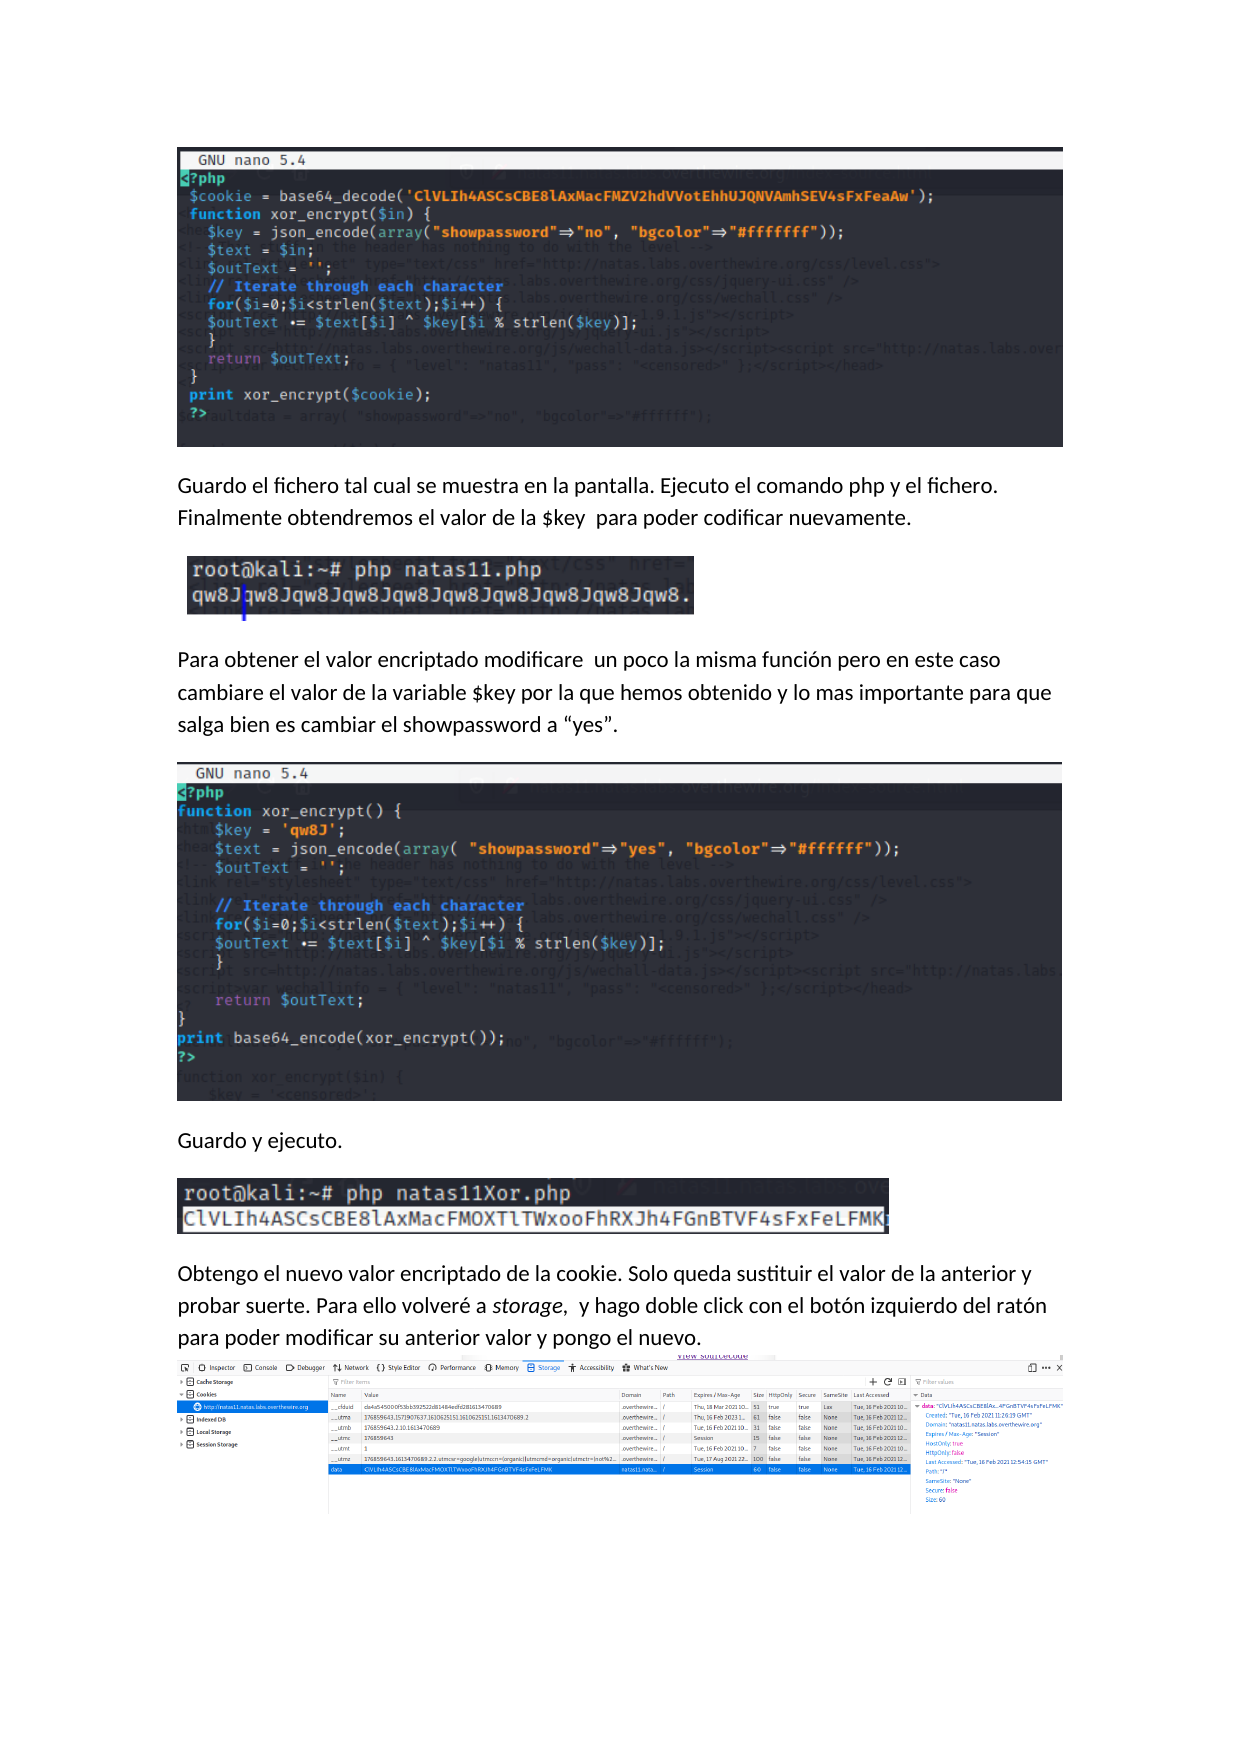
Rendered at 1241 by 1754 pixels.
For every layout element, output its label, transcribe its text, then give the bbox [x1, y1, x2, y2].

text Guardo el fichero tal cual se muestra en la pantalla. Ejecuto el comando php y el fichero. Finalmente obtendremos el valor de la $key para poder codificar nuevamente. [177, 471, 1063, 532]
text Obtengo el nuevo valor encriptado de la cookie. Solo queda sustituir el valor de la anterior y probar suerte. Para ello volveré a storage, y hago doble click con el botón izquierdo del ratón para poder modificar su anterior valor y pongo el nuevo. [177, 1259, 1063, 1355]
picture [177, 1178, 889, 1234]
picture [177, 147, 1063, 447]
picture [187, 556, 694, 621]
picture [177, 762, 1062, 1101]
picture [177, 1355, 1063, 1514]
text Para obtener el valor encriptado modificare un poco la misma función pero en este caso cambiare el valor de la variable $key por la que hemos obtenido y lo mas importante para que salga bien es cambiar el showpassword a “yes”. [177, 646, 1063, 738]
text Guardo y ejecuto. [177, 1126, 1063, 1154]
